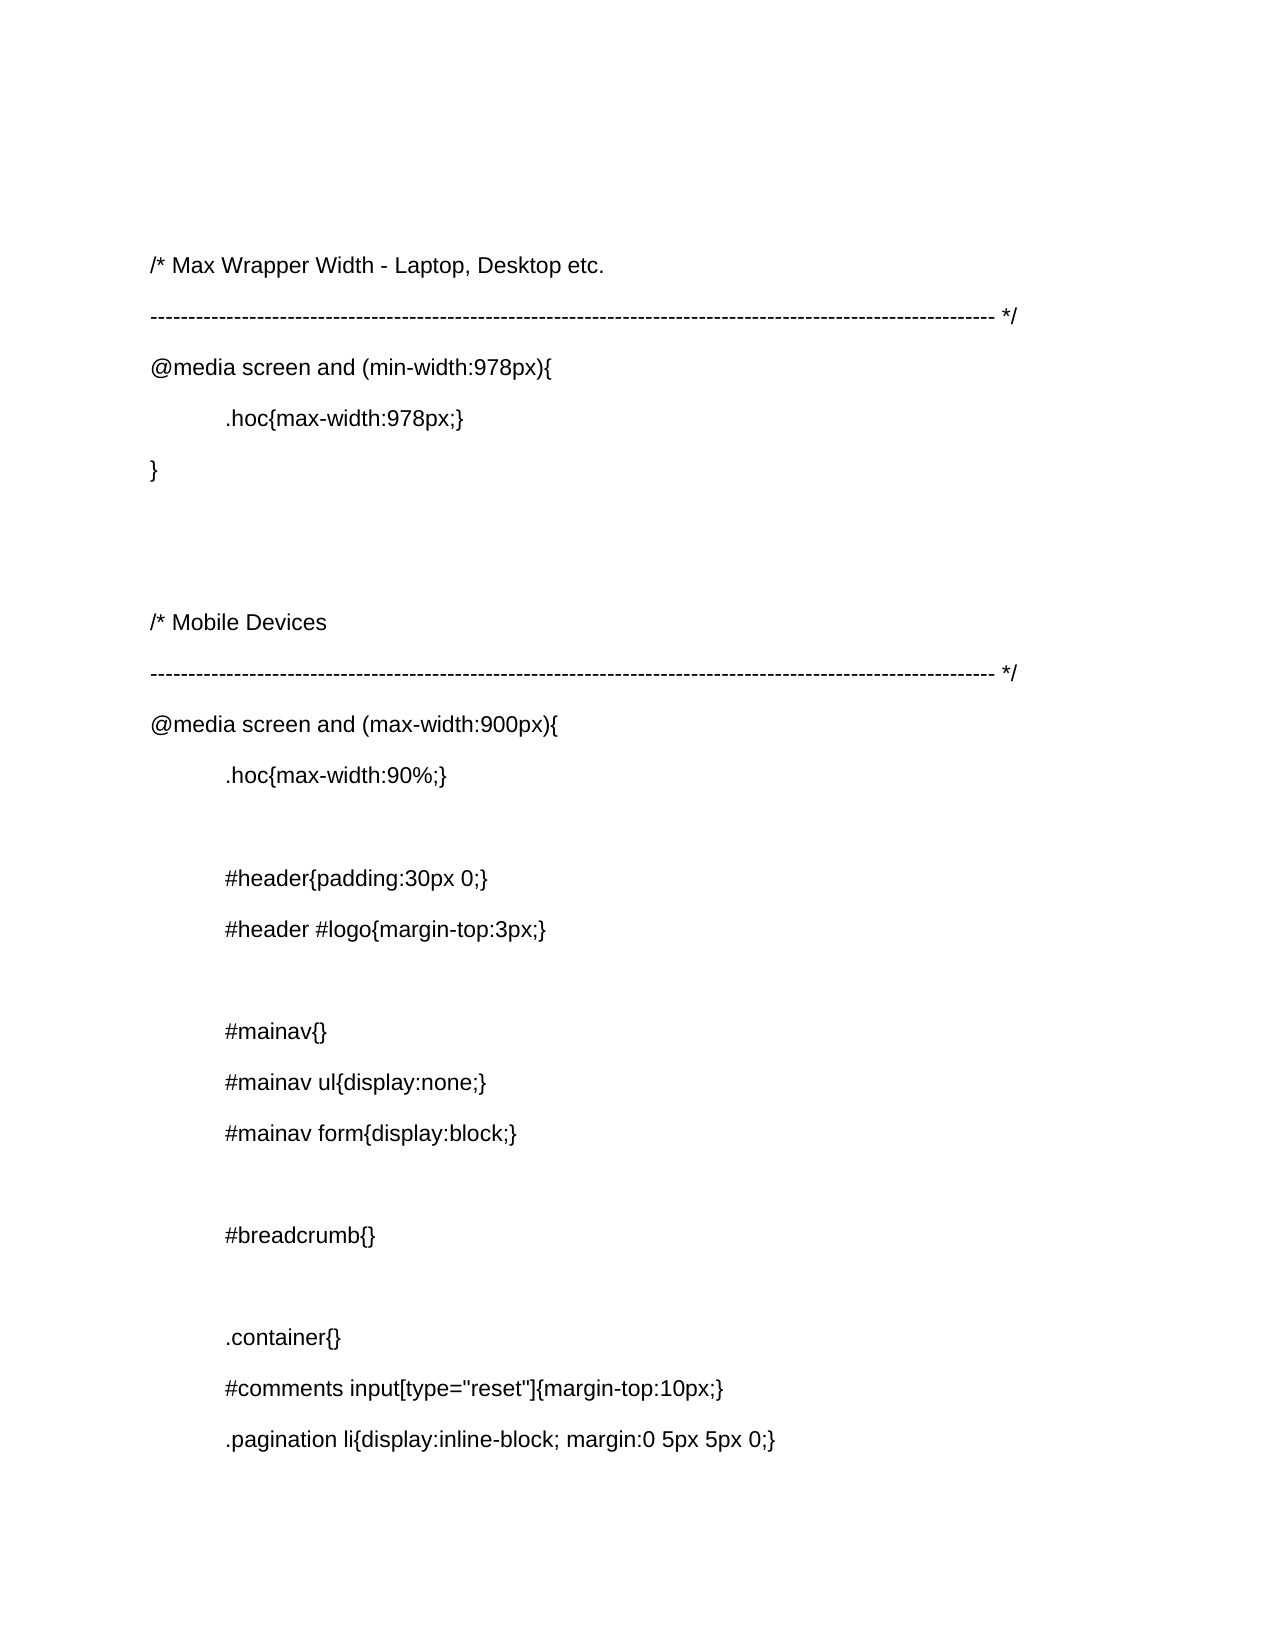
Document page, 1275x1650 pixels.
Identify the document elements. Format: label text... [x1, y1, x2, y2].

text .hoc{max-width:978px;} [150, 405, 1125, 432]
text } [150, 456, 1125, 483]
text #comments input[type="reset"]{margin-top:10px;} [150, 1375, 1125, 1401]
text #header{padding:30px 0;} [150, 864, 1125, 891]
text .hoc{max-width:90%;} [150, 762, 1125, 789]
text #header #logo{margin-top:3px;} [150, 916, 1125, 942]
text .pagination li{display:inline-block; margin:0 5px 5px 0;} [150, 1426, 1125, 1452]
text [150, 303, 1125, 329]
text #mainav{} [150, 1018, 1125, 1044]
text /* Max Wrapper Width - Laptop, Desktop etc. [150, 252, 1125, 278]
text @media screen and (max-width:900px){ [150, 711, 1125, 738]
text #mainav ul{display:none;} [150, 1069, 1125, 1095]
text .container{} [150, 1324, 1125, 1350]
text /* Mobile Devices [150, 609, 1125, 636]
text @media screen and (min-width:978px){ [150, 354, 1125, 381]
text #breadcrumb{} [150, 1222, 1125, 1248]
text --------------------------------------------------------------------------------------------------------------- */ [150, 660, 1125, 687]
text #mainav form{display:block;} [150, 1120, 1125, 1146]
